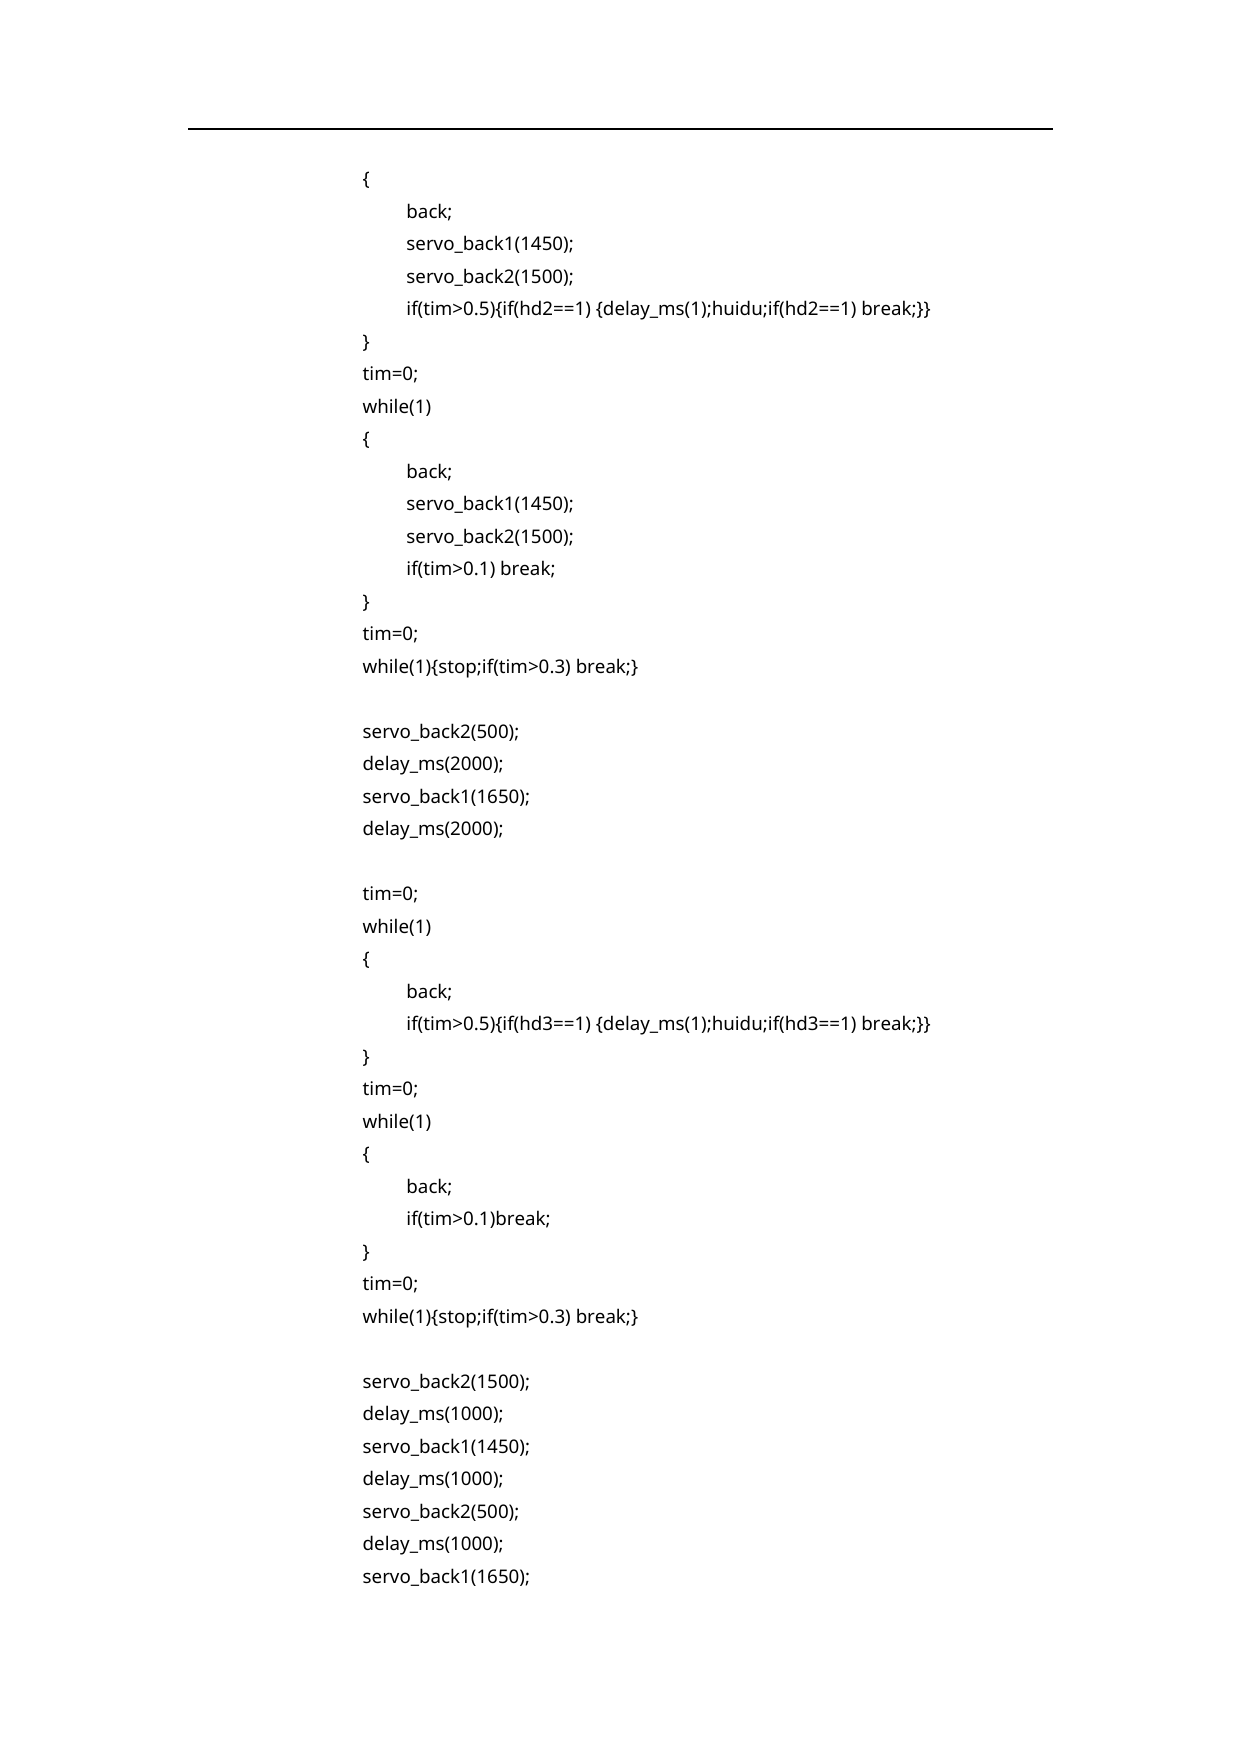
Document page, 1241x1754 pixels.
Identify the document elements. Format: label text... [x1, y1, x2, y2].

text servo_back1(1450); [187, 487, 1053, 519]
text { [187, 422, 1053, 454]
text while(1) [187, 909, 1053, 942]
text while(1){stop;if(tim>0.3) break;} [187, 649, 1053, 682]
text if(tim>0.5){if(hd2==1) {delay_ms(1);huidu;if(hd2==1) break;}} [187, 292, 1053, 324]
text { [187, 942, 1053, 974]
text tim=0; [187, 1072, 1053, 1104]
text delay_ms(1000); [187, 1397, 1053, 1429]
text servo_back1(1650); [187, 1559, 1053, 1592]
text while(1) [187, 1104, 1053, 1137]
text servo_back2(1500); [187, 1364, 1053, 1397]
text tim=0; [187, 1267, 1053, 1299]
text servo_back2(1500); [187, 519, 1053, 552]
text } [187, 1039, 1053, 1072]
text if(tim>0.1) break; [187, 552, 1053, 584]
text servo_back1(1450); [187, 1429, 1053, 1462]
text back; [187, 1169, 1053, 1202]
text tim=0; [187, 617, 1053, 649]
text servo_back2(500); [187, 1494, 1053, 1527]
text } [187, 584, 1053, 617]
text if(tim>0.5){if(hd3==1) {delay_ms(1);huidu;if(hd3==1) break;}} [187, 1007, 1053, 1039]
text delay_ms(1000); [187, 1462, 1053, 1494]
text } [187, 1234, 1053, 1267]
text tim=0; [187, 877, 1053, 909]
text servo_back1(1650); [187, 779, 1053, 812]
text } [187, 324, 1053, 357]
text servo_back2(500); [187, 714, 1053, 747]
text delay_ms(1000); [187, 1527, 1053, 1559]
text tim=0; [187, 357, 1053, 389]
text delay_ms(2000); [187, 747, 1053, 779]
text back; [187, 974, 1053, 1007]
text while(1){stop;if(tim>0.3) break;} [187, 1299, 1053, 1332]
text { [187, 162, 1053, 194]
text delay_ms(2000); [187, 812, 1053, 844]
text back; [187, 454, 1053, 487]
text servo_back2(1500); [187, 259, 1053, 292]
text while(1) [187, 389, 1053, 422]
text back; [187, 194, 1053, 227]
text { [187, 1137, 1053, 1169]
text if(tim>0.1)break; [187, 1202, 1053, 1234]
text servo_back1(1450); [187, 227, 1053, 259]
